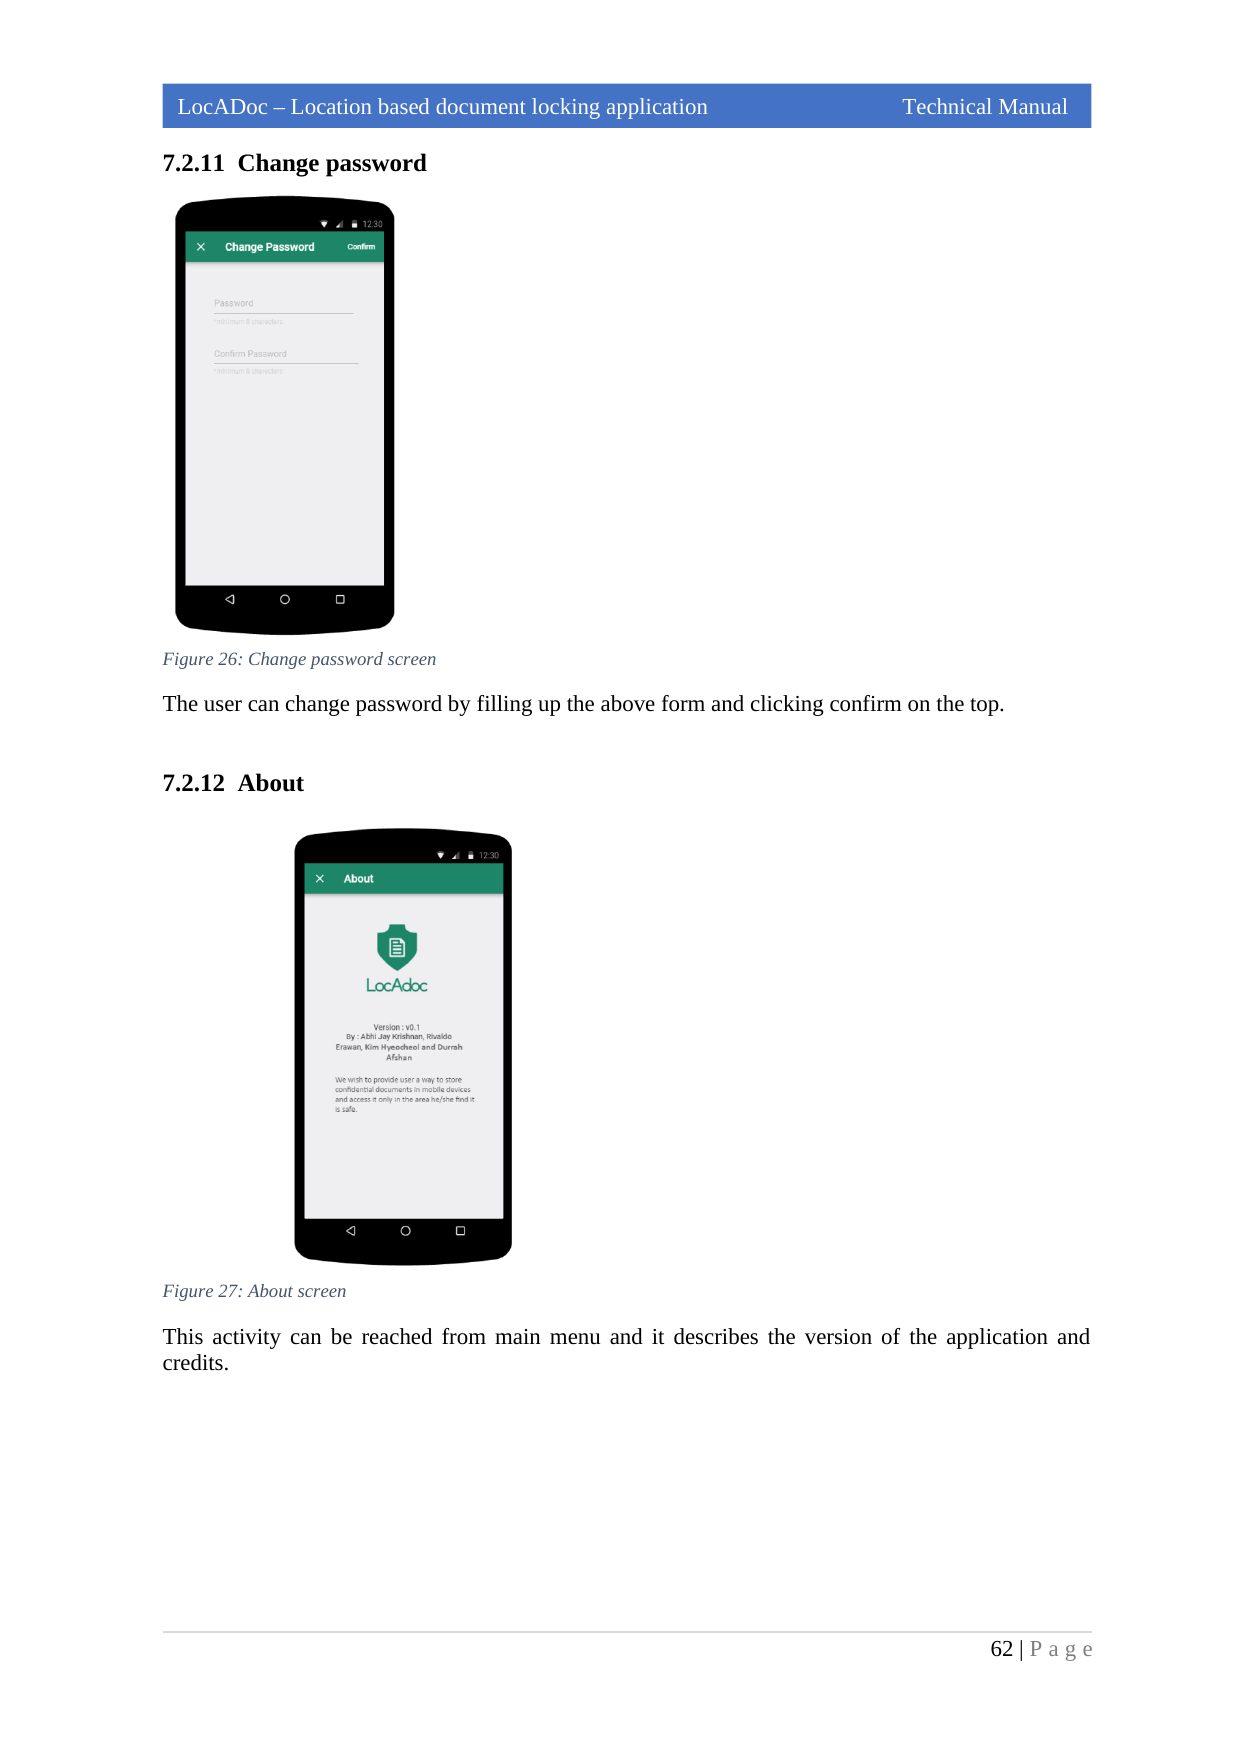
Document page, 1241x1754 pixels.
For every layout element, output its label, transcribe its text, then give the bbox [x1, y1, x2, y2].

subtitle About [162, 768, 1092, 797]
text The user can change password by filling up the above form and clicking confirm on the top. [162, 690, 1092, 717]
text Figure 26: Change password screen [162, 648, 1092, 669]
text Figure 27: About screen [162, 1280, 1092, 1302]
picture [162, 182, 407, 648]
subtitle Change password [162, 148, 1092, 176]
picture [162, 803, 898, 1281]
text This activity can be reached from main menu and it describes the version of the application and credits. [162, 1323, 1092, 1375]
